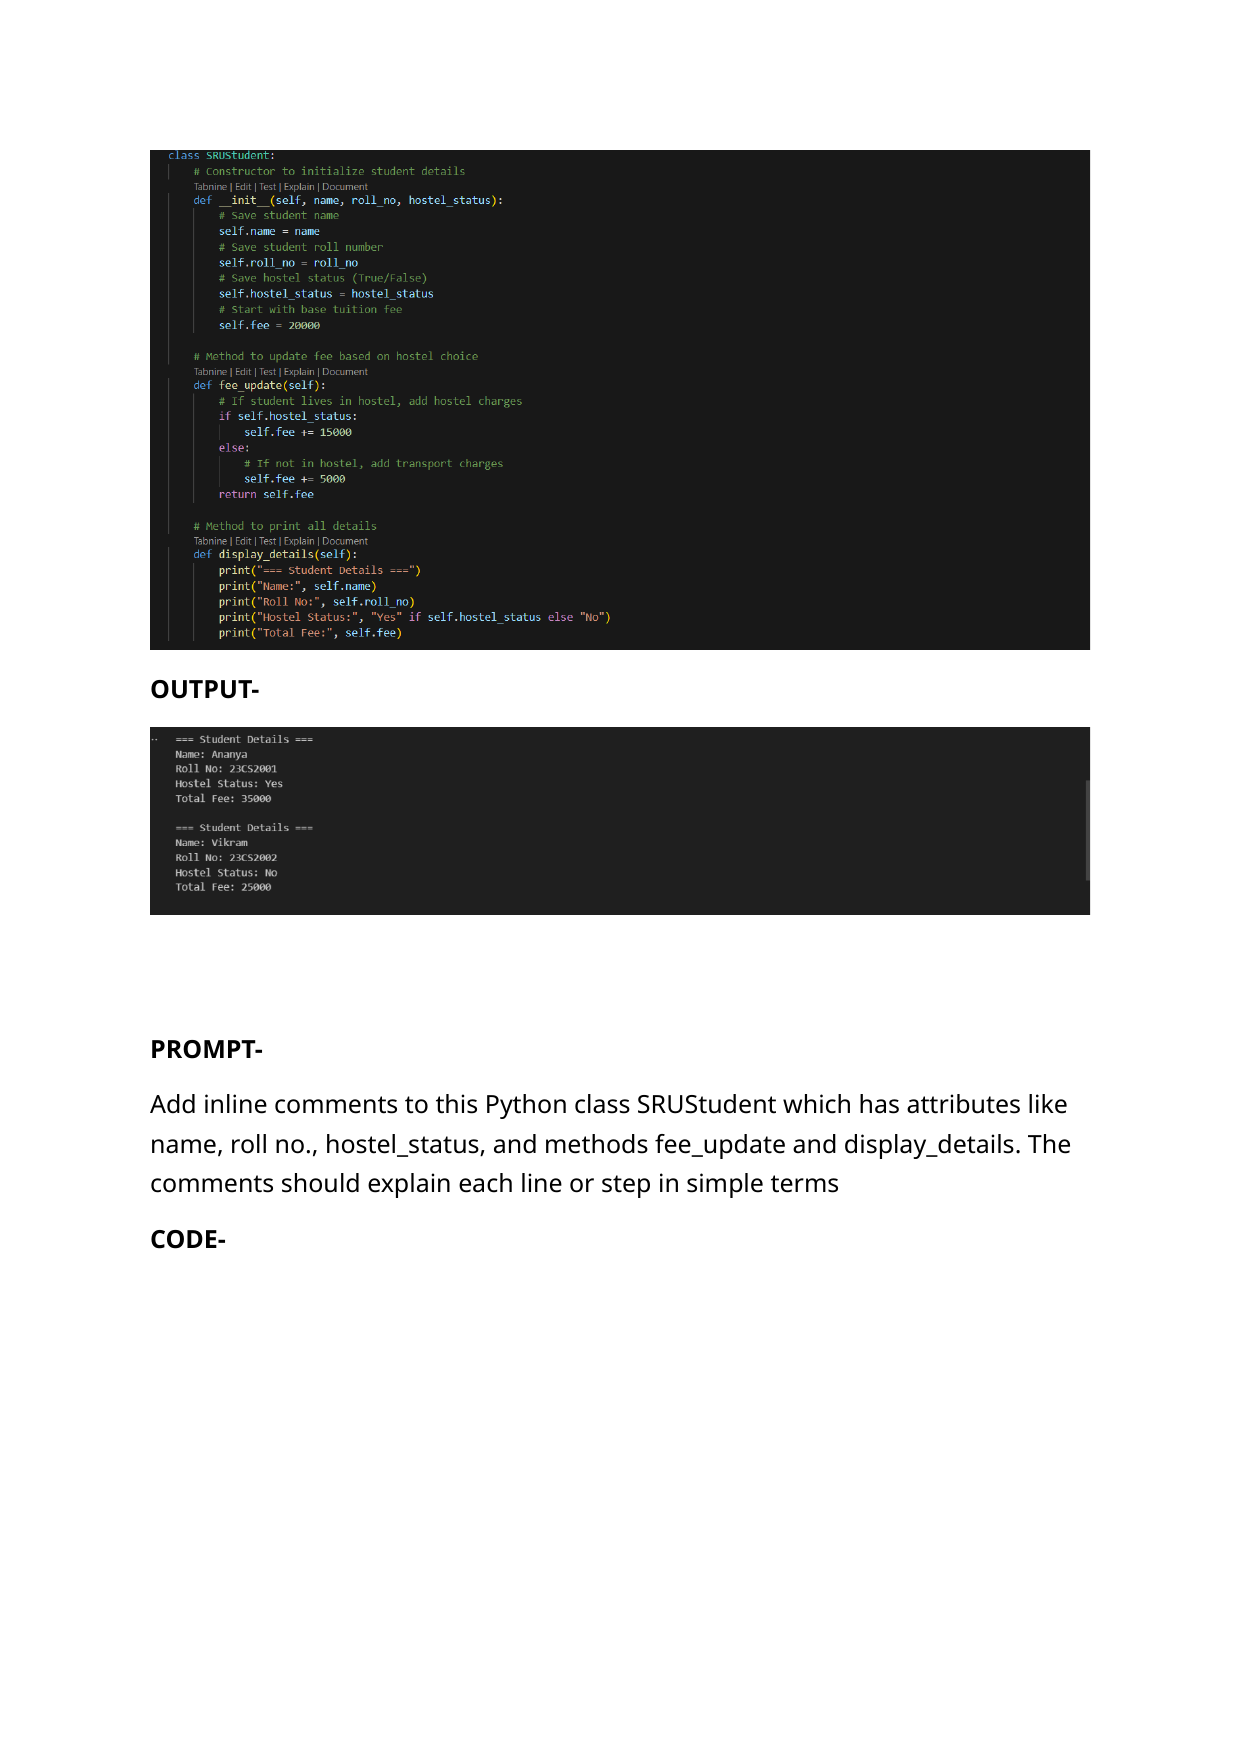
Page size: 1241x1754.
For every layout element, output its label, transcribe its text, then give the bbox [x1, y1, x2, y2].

text PROMPT- [150, 1031, 1090, 1065]
text Add inline comments to this Python class SRUStudent which has attributes like name, roll no., hostel_status, and methods fee_update and display_details. The comments should explain each line or step in simple terms [150, 1087, 1090, 1199]
text CODE- [150, 1221, 1090, 1255]
picture [150, 727, 1091, 915]
text OUTPUT- [150, 672, 1090, 706]
picture [150, 150, 1091, 650]
